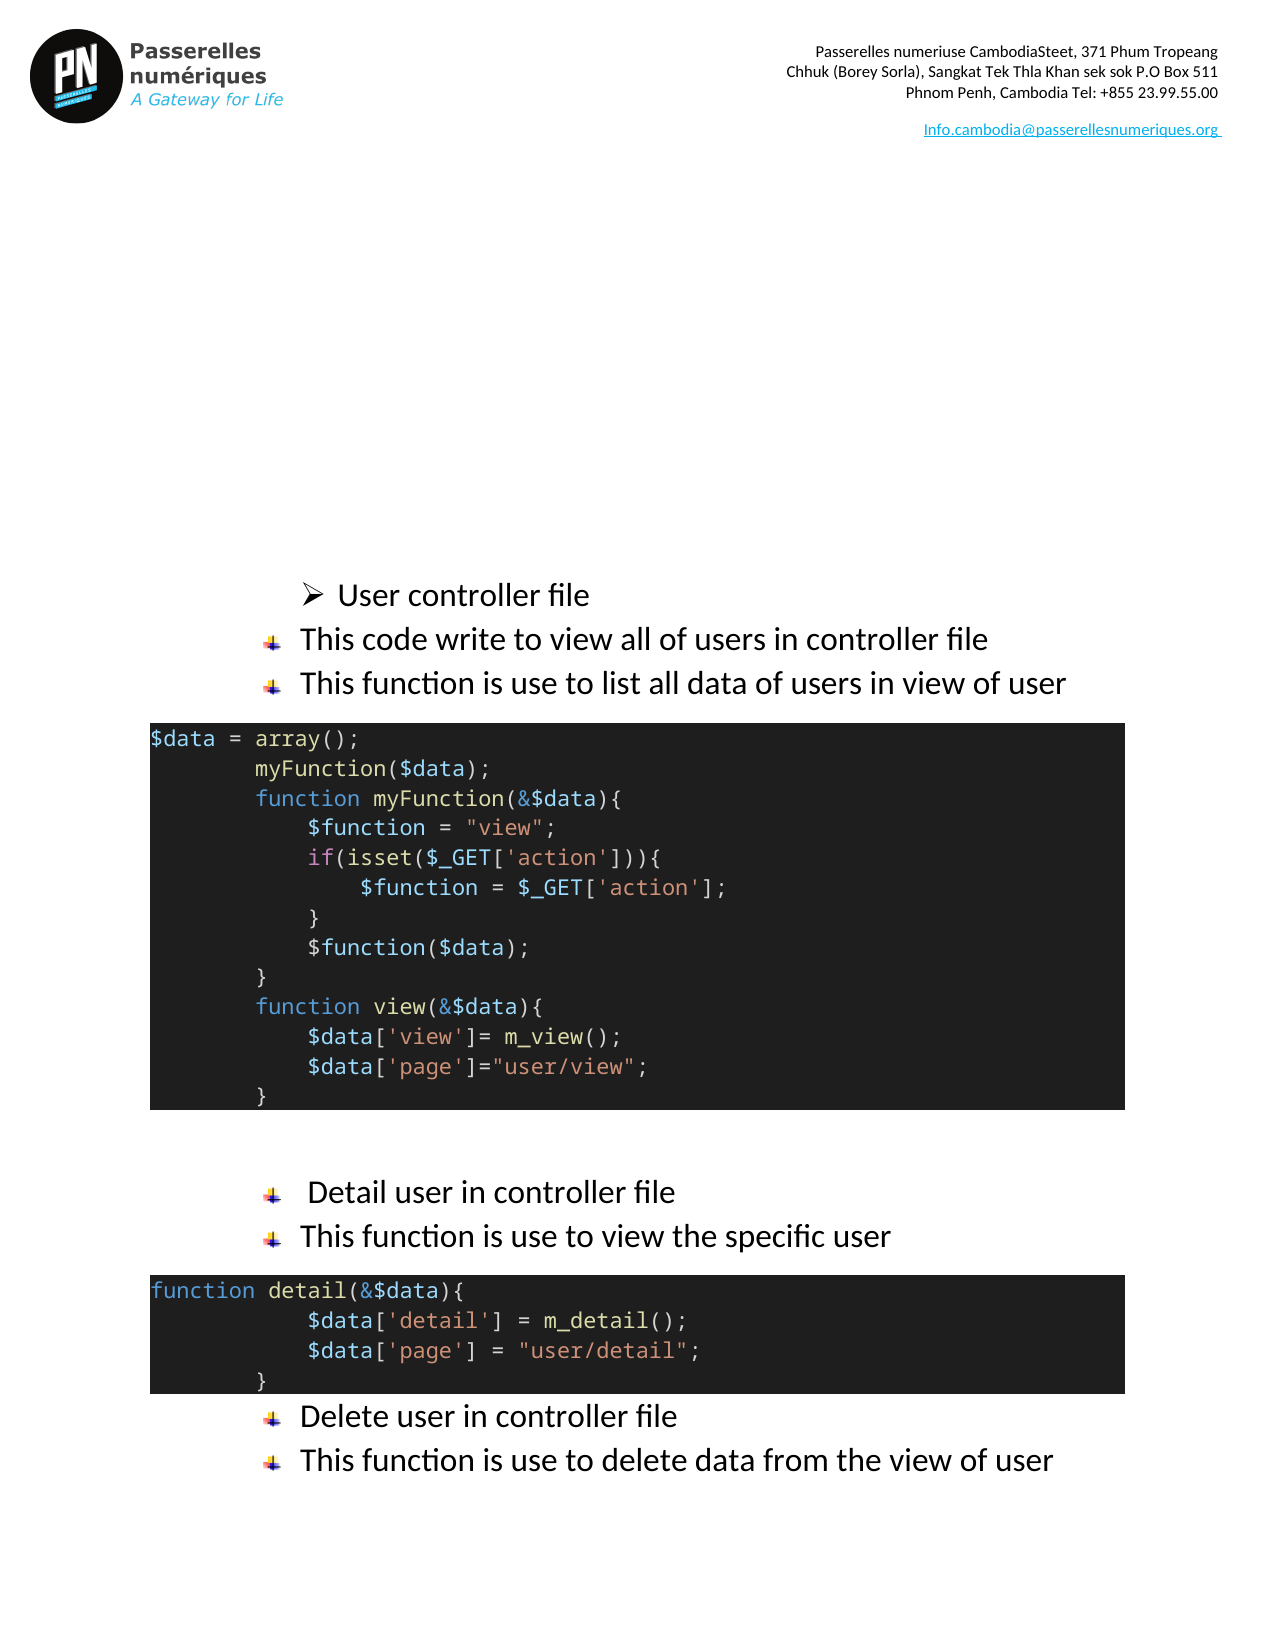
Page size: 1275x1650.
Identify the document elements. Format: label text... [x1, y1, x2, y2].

text function detail(&$data){ [150, 1275, 1125, 1305]
list User controller file [300, 574, 1125, 615]
text myFunction($data); [150, 753, 1125, 782]
text $data['detail'] = m_detail(); [150, 1305, 1125, 1335]
picture [263, 1410, 281, 1427]
picture [263, 678, 281, 695]
text $data['page']="user/view"; [150, 1051, 1125, 1080]
text if(isset($_GET['action'])){ [150, 842, 1125, 872]
text function view(&$data){ [150, 991, 1125, 1021]
list This function is use to view the specific user [262, 1215, 1125, 1256]
picture [263, 634, 281, 651]
picture [29, 28, 294, 124]
list This code write to view all of users in controller file [262, 618, 1125, 659]
picture [1024, 124, 1034, 134]
picture [263, 1454, 281, 1471]
text $data['page'] = "user/detail"; [150, 1335, 1125, 1365]
text } [150, 902, 1125, 931]
list Delete user in controller file [262, 1394, 1125, 1435]
list Detail user in controller file [262, 1171, 1125, 1212]
text } [150, 1080, 1125, 1110]
text $function($data); [150, 931, 1125, 961]
list This function is use to list all data of users in view of user [262, 662, 1125, 703]
picture [263, 1186, 281, 1204]
list This function is use to delete data from the view of user [262, 1438, 1125, 1479]
text $data['view']= m_view(); [150, 1021, 1125, 1051]
text $data = array(); [150, 723, 1125, 753]
text $function = "view"; [150, 812, 1125, 842]
picture [263, 1230, 281, 1248]
text $function = $_GET['action']; [150, 872, 1125, 902]
text } [150, 961, 1125, 991]
text } [150, 1365, 1125, 1394]
text function myFunction(&$data){ [150, 782, 1125, 812]
